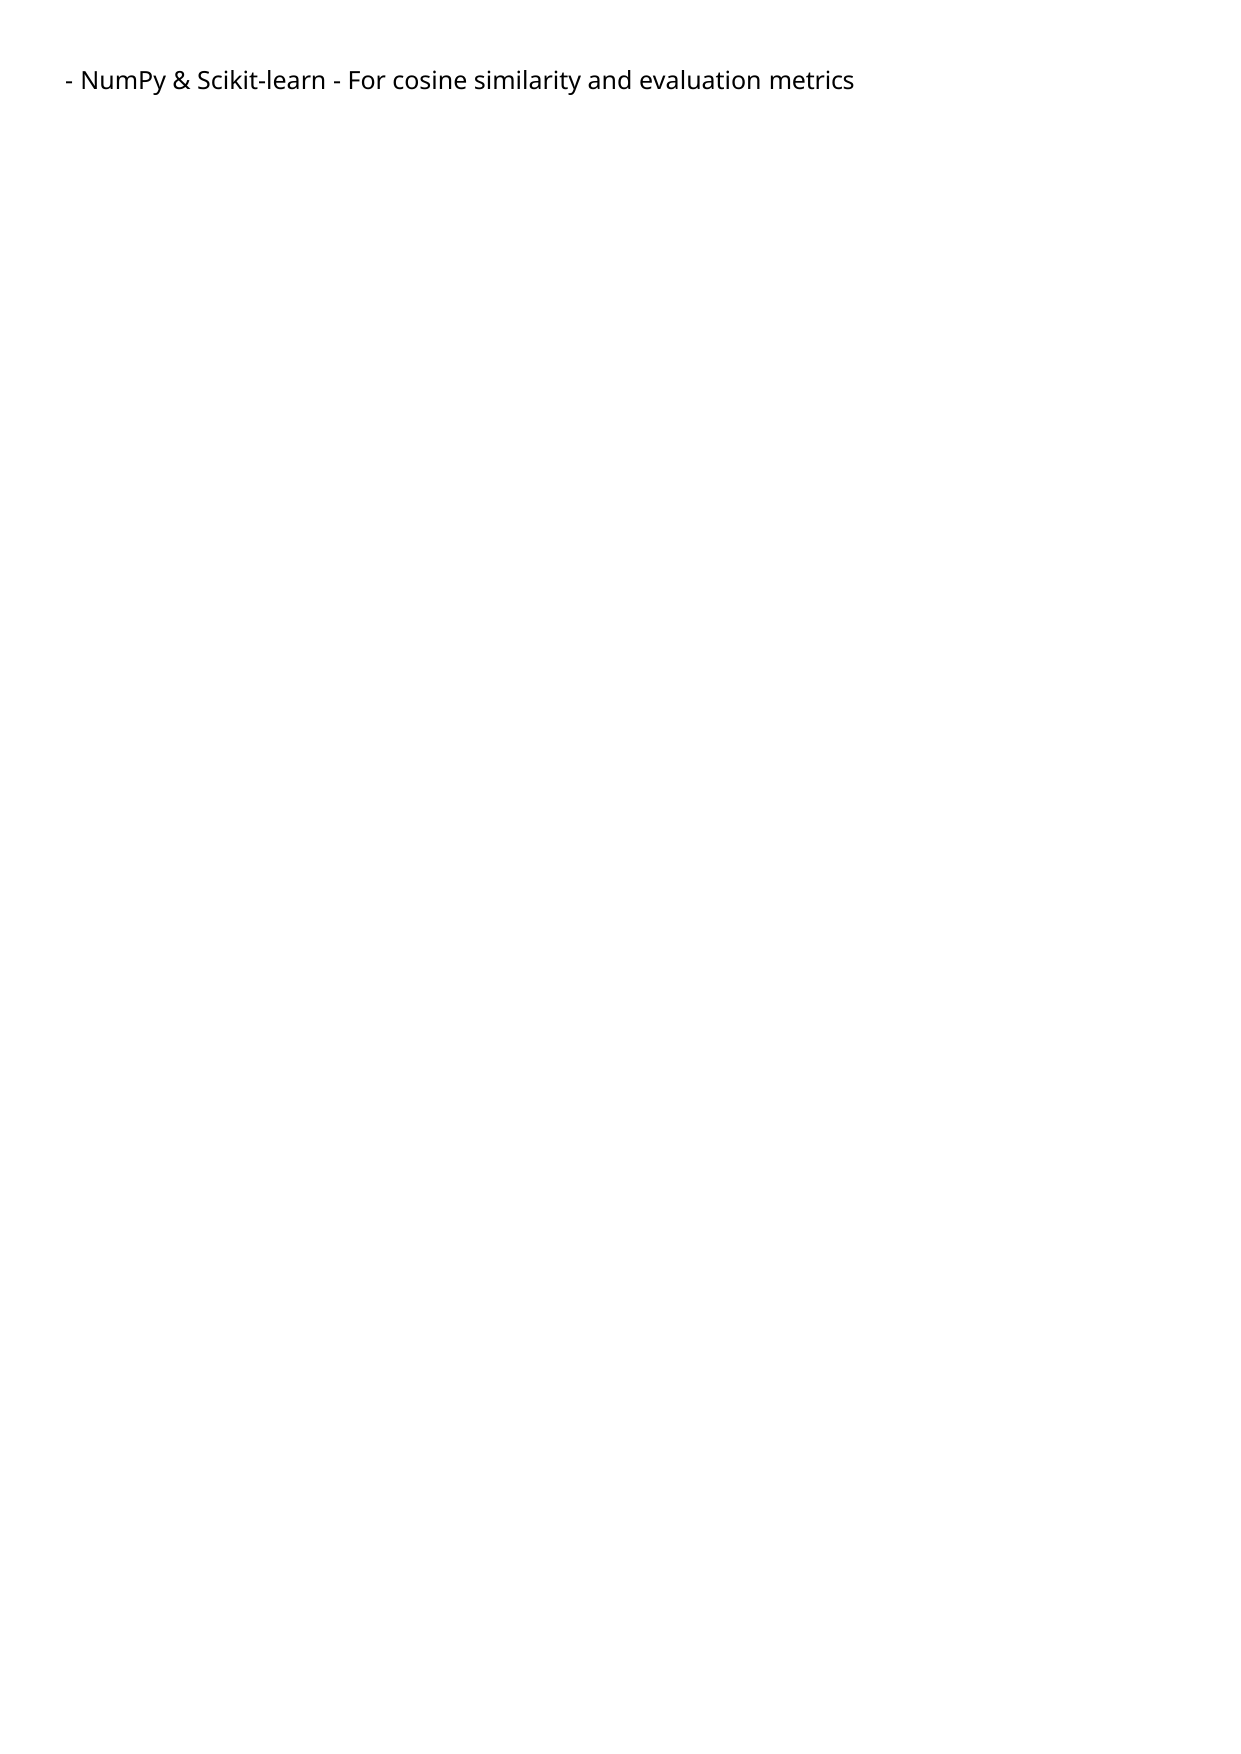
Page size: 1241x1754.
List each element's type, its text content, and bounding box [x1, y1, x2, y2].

list NumPy & Scikit-learn - For cosine similarity and evaluation metrics [65, 62, 1181, 97]
